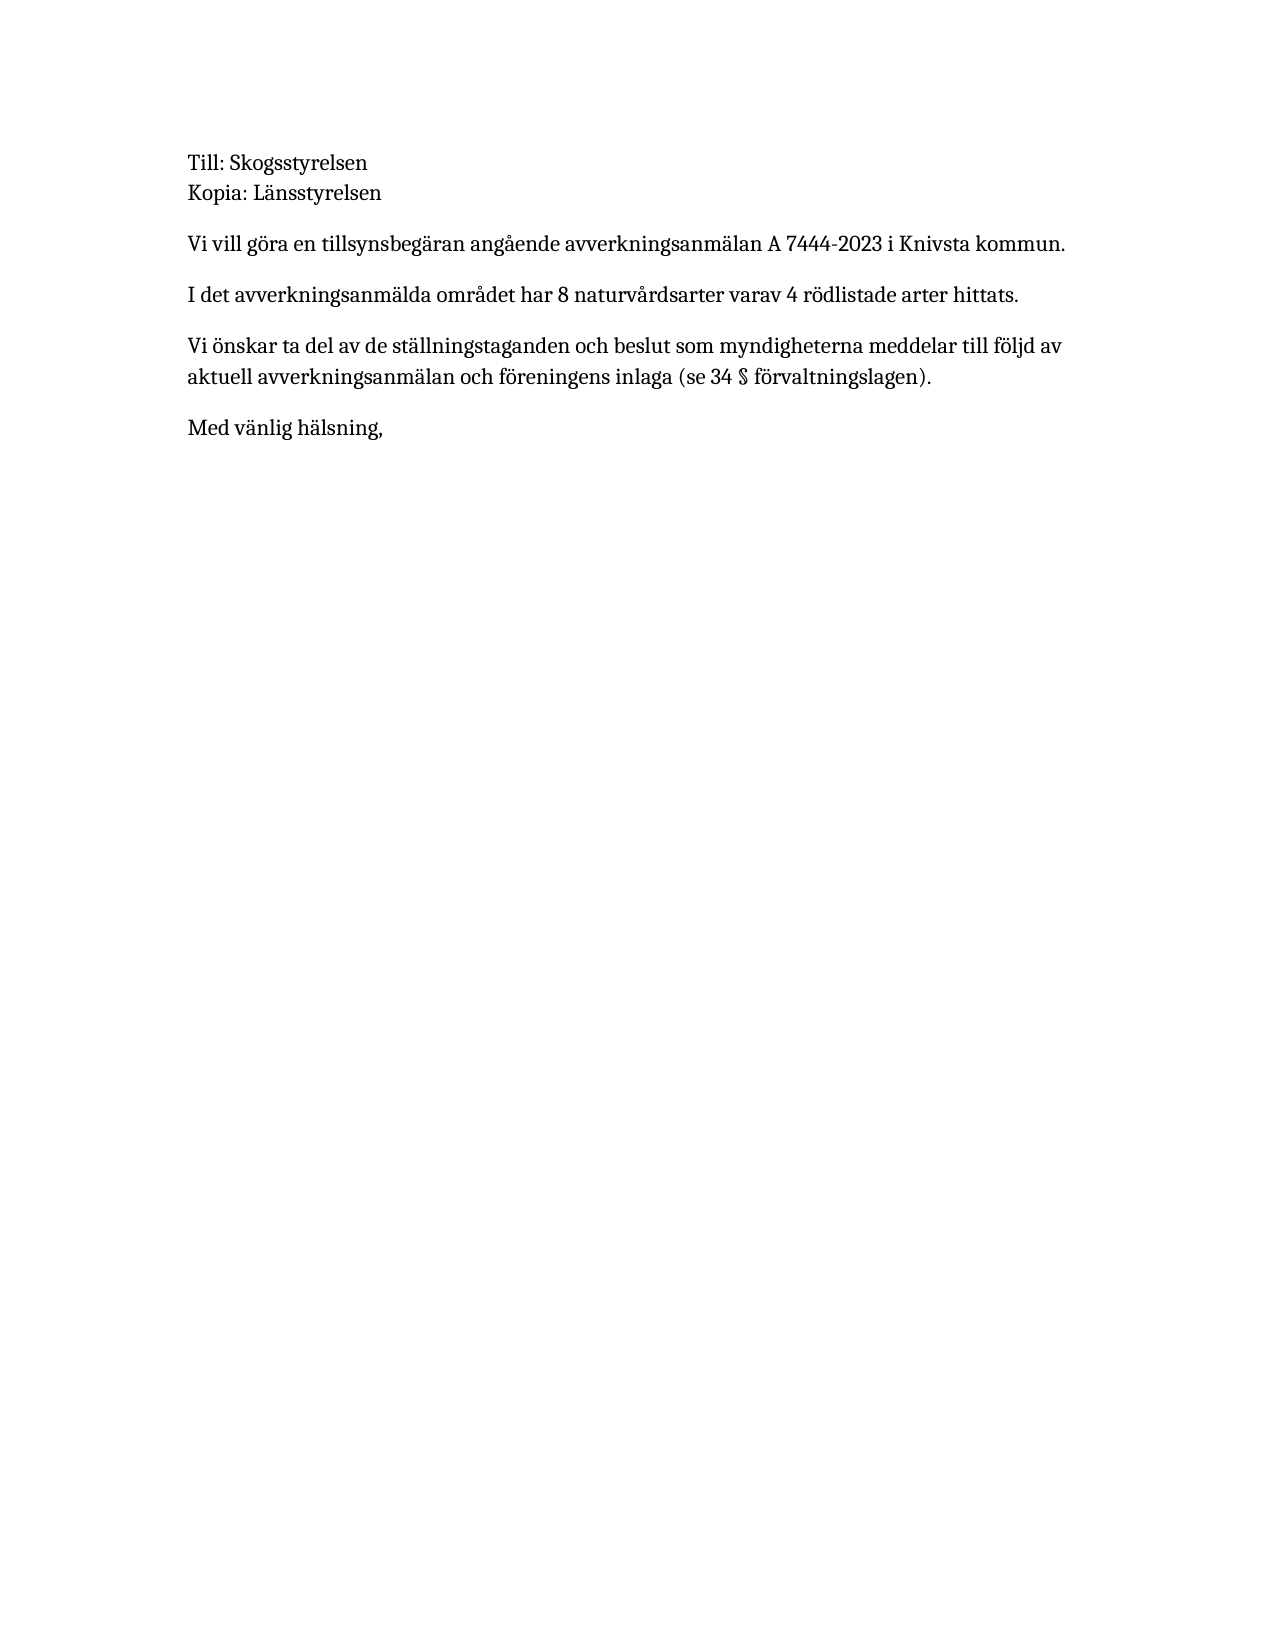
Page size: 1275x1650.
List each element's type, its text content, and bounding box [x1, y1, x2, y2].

text Vi vill göra en tillsynsbegäran angående avverkningsanmälan A 7444-2023 i Knivsta kommun. [187, 231, 1087, 258]
text Med vänlig hälsning, [187, 414, 1087, 471]
text I det avverkningsanmälda området har 8 naturvårdsarter varav 4 rödlistade arter hittats. [187, 282, 1087, 309]
text Till: Skogsstyrelsen Kopia: Länsstyrelsen [187, 150, 1087, 207]
text Vi önskar ta del av de ställningstaganden och beslut som myndigheterna meddelar till följd av aktuell avverkningsanmälan och föreningens inlaga (se 34 § förvaltningslagen). [187, 333, 1087, 390]
